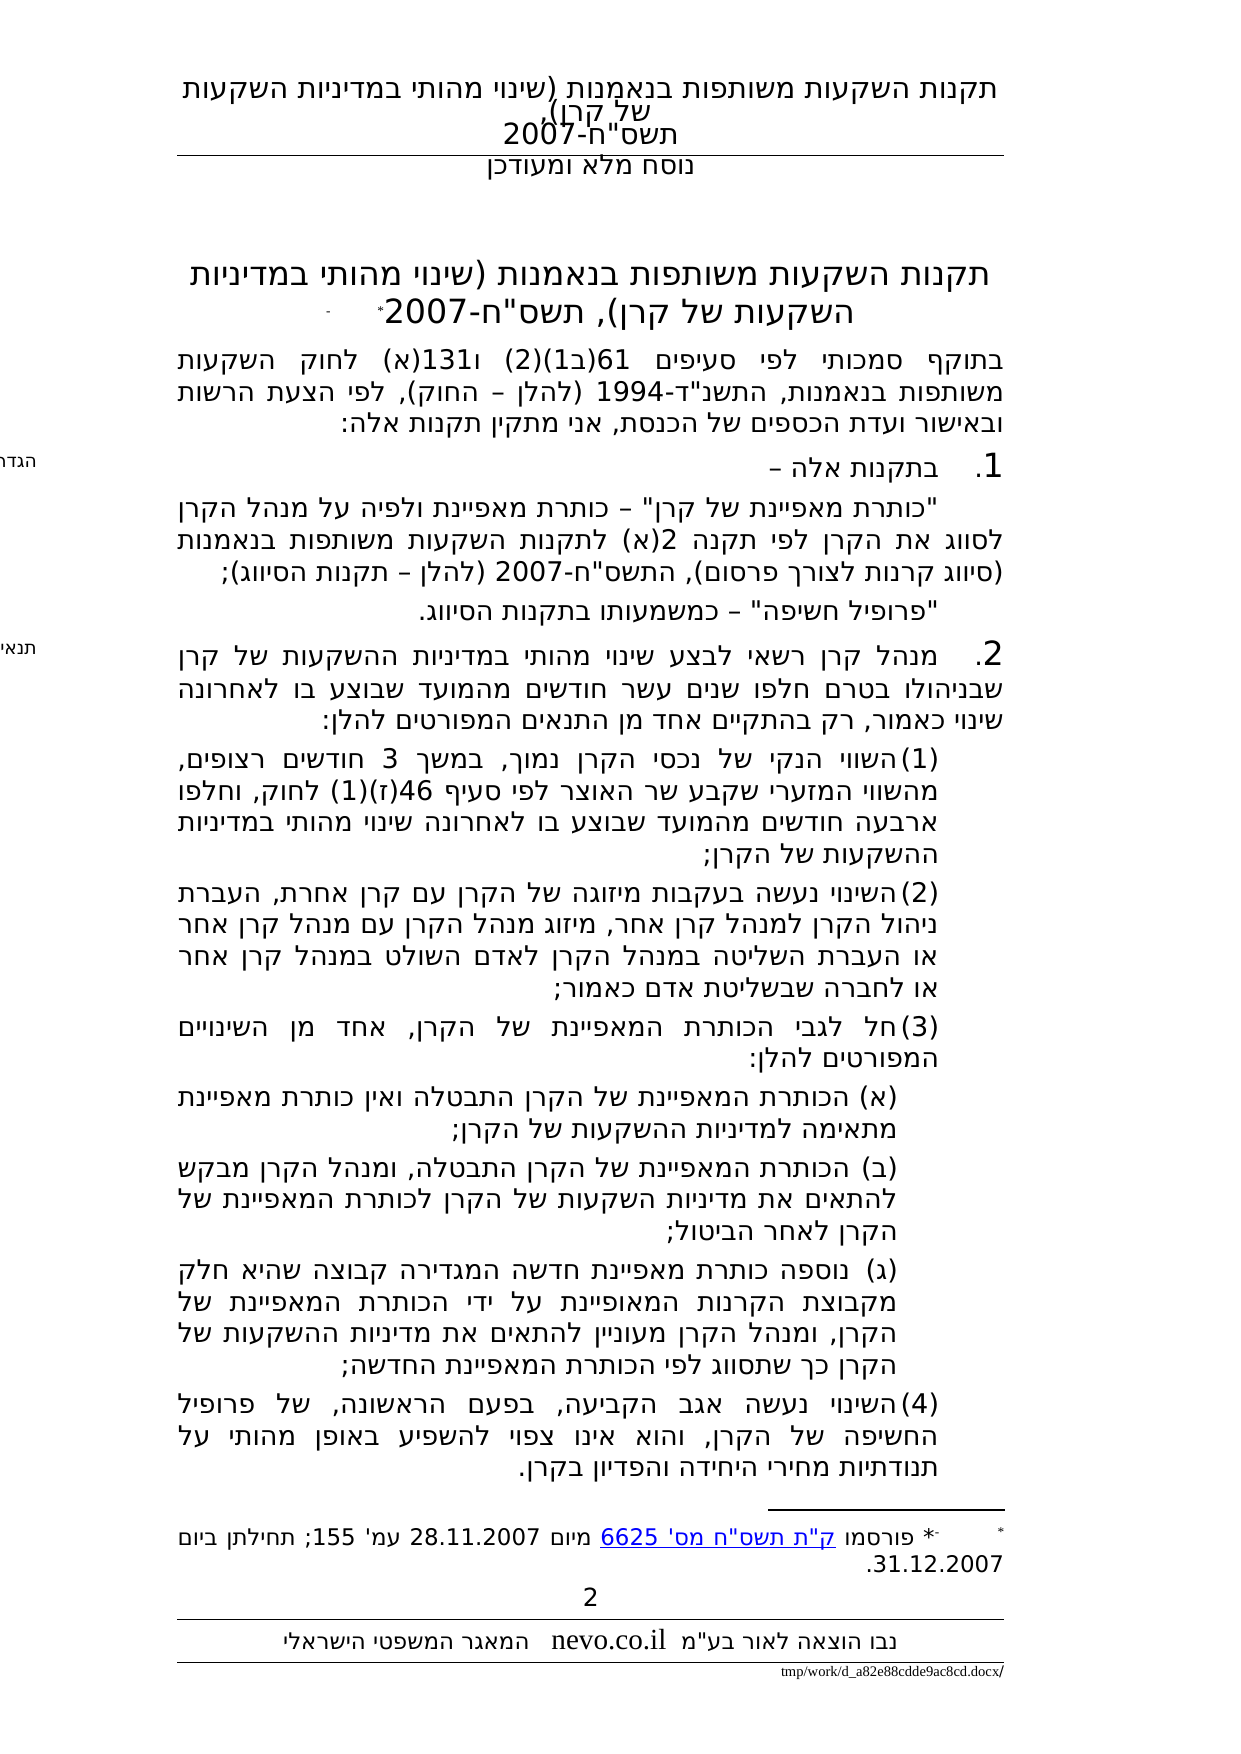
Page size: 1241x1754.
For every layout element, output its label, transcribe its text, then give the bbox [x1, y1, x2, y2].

text (4) השינוי נעשה אגב הקביעה, בפעם הראשונה, של פרופיל החשיפה של הקרן, והוא אינו צפוי להשפיע באופן מהותי על תנודתיות מחירי היחידה והפדיון בקרן. [177, 1388, 939, 1483]
text "פרופיל חשיפה" – כמשמעותו בתקנות הסיווג. [177, 595, 1004, 627]
text 2. מנהל קרן רשאי לבצע שינוי מהותי במדיניות ההשקעות של קרן שבניהולו בטרם חלפו שנים עשר חודשים מהמועד שבוצע בו לאחרונה שינוי כאמור, רק בהתקיים אחד מן התנאים המפורטים להלן: [177, 634, 1004, 736]
text תקנות השקעות משותפות בנאמנות (שינוי מהותי במדיניות השקעות של קרן), תשס"ח-2007* [177, 254, 1004, 332]
text 1. בתקנות אלה – [177, 446, 1004, 485]
text (א) הכותרת המאפיינת של הקרן התבטלה ואין כותרת מאפיינת מתאימה למדיניות ההשקעות של הקרן; [177, 1082, 898, 1145]
text (3) חל לגבי הכותרת המאפיינת של הקרן, אחד מן השינויים המפורטים להלן: [177, 1011, 939, 1074]
text (1) השווי הנקי של נכסי הקרן נמוך, במשך 3 חודשים רצופים, מהשווי המזערי שקבע שר האוצר לפי סעיף 46(ז)(1) לחוק, וחלפו ארבעה חודשים מהמועד שבוצע בו לאחרונה שינוי מהותי במדיניות ההשקעות של הקרן; [177, 743, 939, 870]
text (2) השינוי נעשה בעקבות מיזוגה של הקרן עם קרן אחרת, העברת ניהול הקרן למנהל קרן אחר, מיזוג מנהל הקרן עם מנהל קרן אחר או העברת השליטה במנהל הקרן לאדם השולט במנהל קרן אחר או לחברה שבשליטת אדם כאמור; [177, 877, 939, 1003]
text "כותרת מאפיינת של קרן" – כותרת מאפיינת ולפיה על מנהל הקרן לסווג את הקרן לפי תקנה 2(א) לתקנות השקעות משותפות בנאמנות (סיווג קרנות לצורך פרסום), התשס"ח-2007 (להלן – תקנות הסיווג); [177, 493, 1004, 587]
text (ב) הכותרת המאפיינת של הקרן התבטלה, ומנהל הקרן מבקש להתאים את מדיניות השקעות של הקרן לכותרת המאפיינת של הקרן לאחר הביטול; [177, 1152, 898, 1247]
text (ג) נוספה כותרת מאפיינת חדשה המגדירה קבוצה שהיא חלק מקבוצת הקרנות המאופיינת על ידי הכותרת המאפיינת של הקרן, ומנהל הקרן מעוניין להתאים את מדיניות ההשקעות של הקרן כך שתסווג לפי הכותרת המאפיינת החדשה; [177, 1254, 898, 1381]
text בתוקף סמכותי לפי סעיפים 61(ב1)(2) ו-131(א) לחוק השקעות משותפות בנאמנות, התשנ"ד-1994 (להלן – החוק), לפי הצעת הרשות ובאישור ועדת הכספים של הכנסת, אני מתקין תקנות אלה: [177, 344, 1004, 439]
